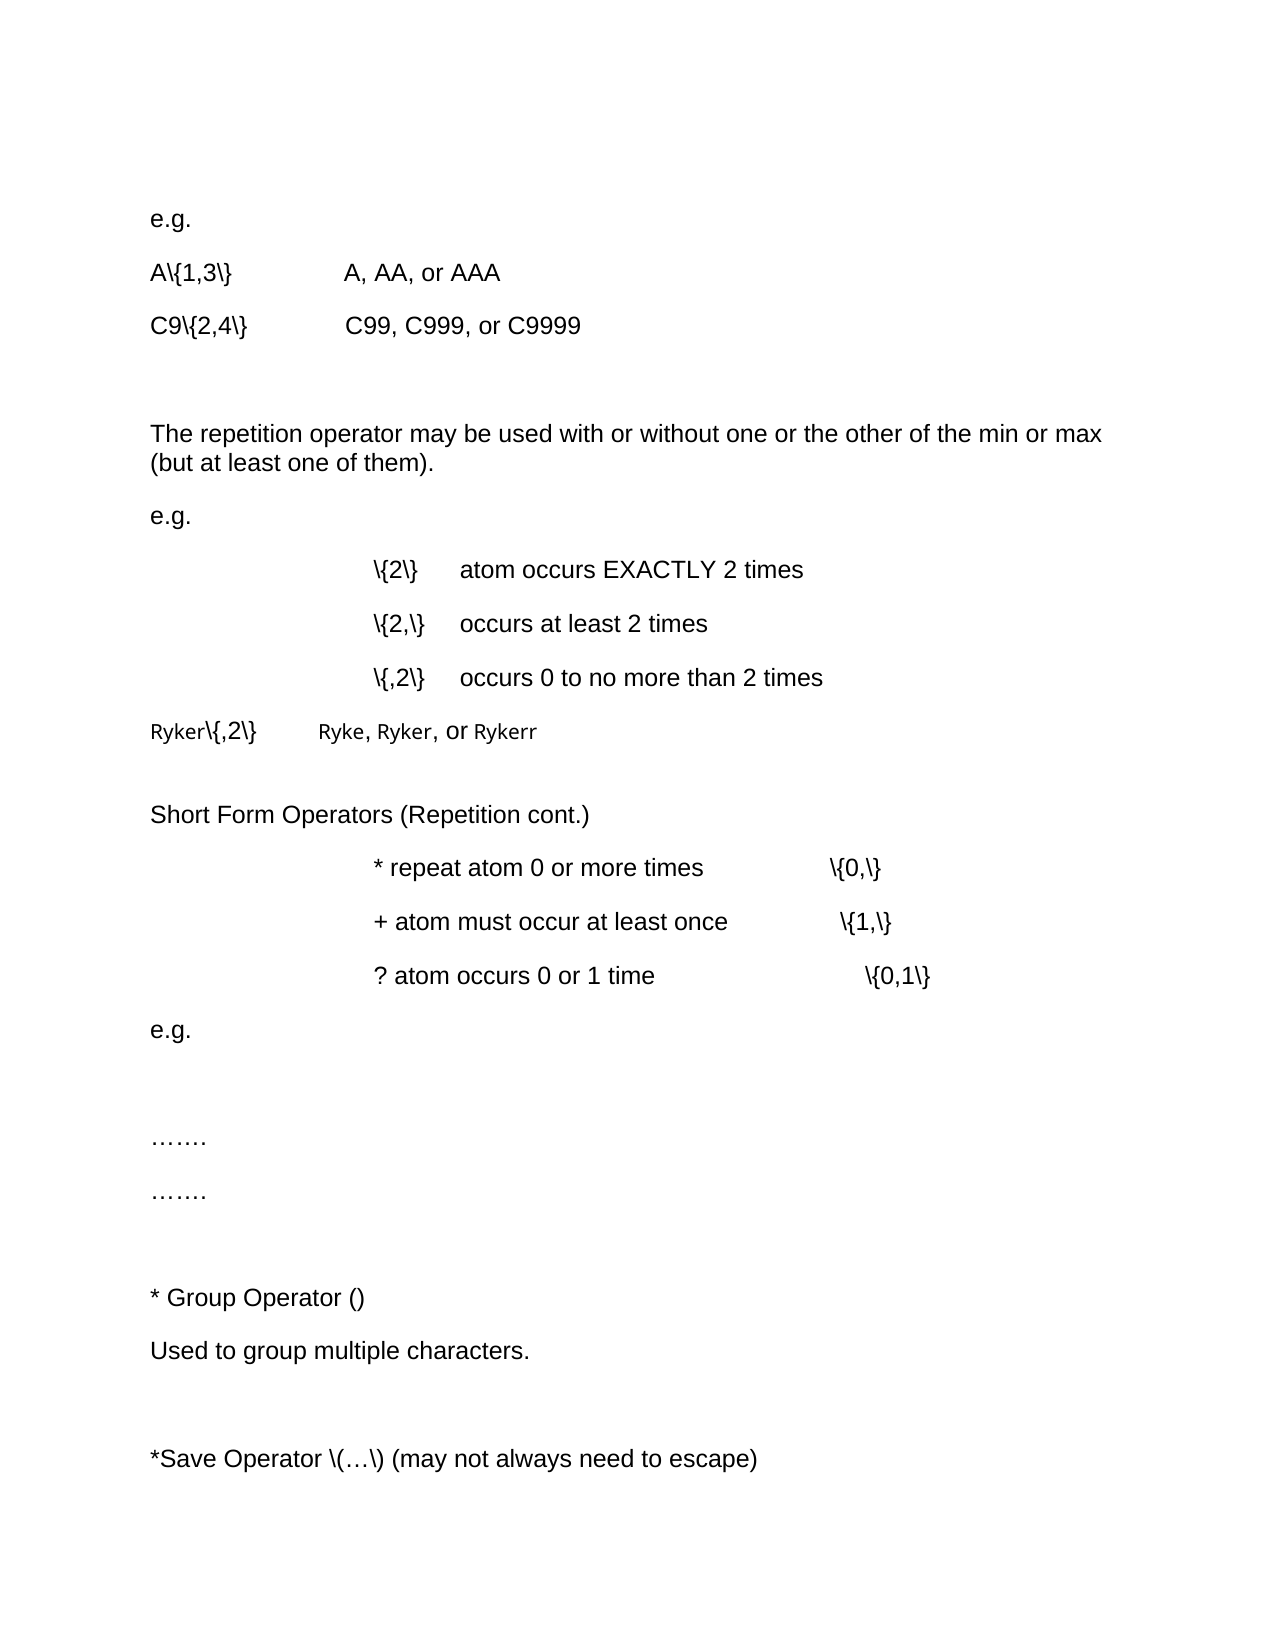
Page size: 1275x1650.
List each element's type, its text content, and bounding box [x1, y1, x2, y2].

text e.g. [150, 204, 1125, 232]
text ……. [150, 1122, 1125, 1151]
text Short Form Operators (Repetition cont.) [150, 799, 1125, 828]
text A\{1,3\} A, AA, or AAA [150, 257, 1125, 286]
text Used to group multiple characters. [150, 1336, 1125, 1365]
text e.g. [150, 1014, 1125, 1043]
text The repetition operator may be used with or without one or the other of the min or max (but at least one of them). [150, 419, 1125, 476]
text e.g. [150, 501, 1125, 530]
text \{,2\} occurs 0 to no more than 2 times [150, 662, 1125, 691]
text + atom must occur at least once \{1,\} [150, 907, 1125, 936]
text C9\{2,4\} C99, C999, or C9999 [150, 311, 1125, 340]
text ……. [150, 1176, 1125, 1204]
text \{2\} atom occurs EXACTLY 2 times [150, 555, 1125, 584]
text ? atom occurs 0 or 1 time \{0,1\} [150, 961, 1125, 989]
text *Save Operator \(…\) (may not always need to escape) [150, 1444, 1125, 1473]
text \{2,\} occurs at least 2 times [150, 609, 1125, 637]
text Ryker\{,2\} Ryke, Ryker, or Rykerr [150, 716, 1125, 746]
text * Group Operator () [150, 1283, 1125, 1311]
text * repeat atom 0 or more times \{0,\} [150, 853, 1125, 882]
